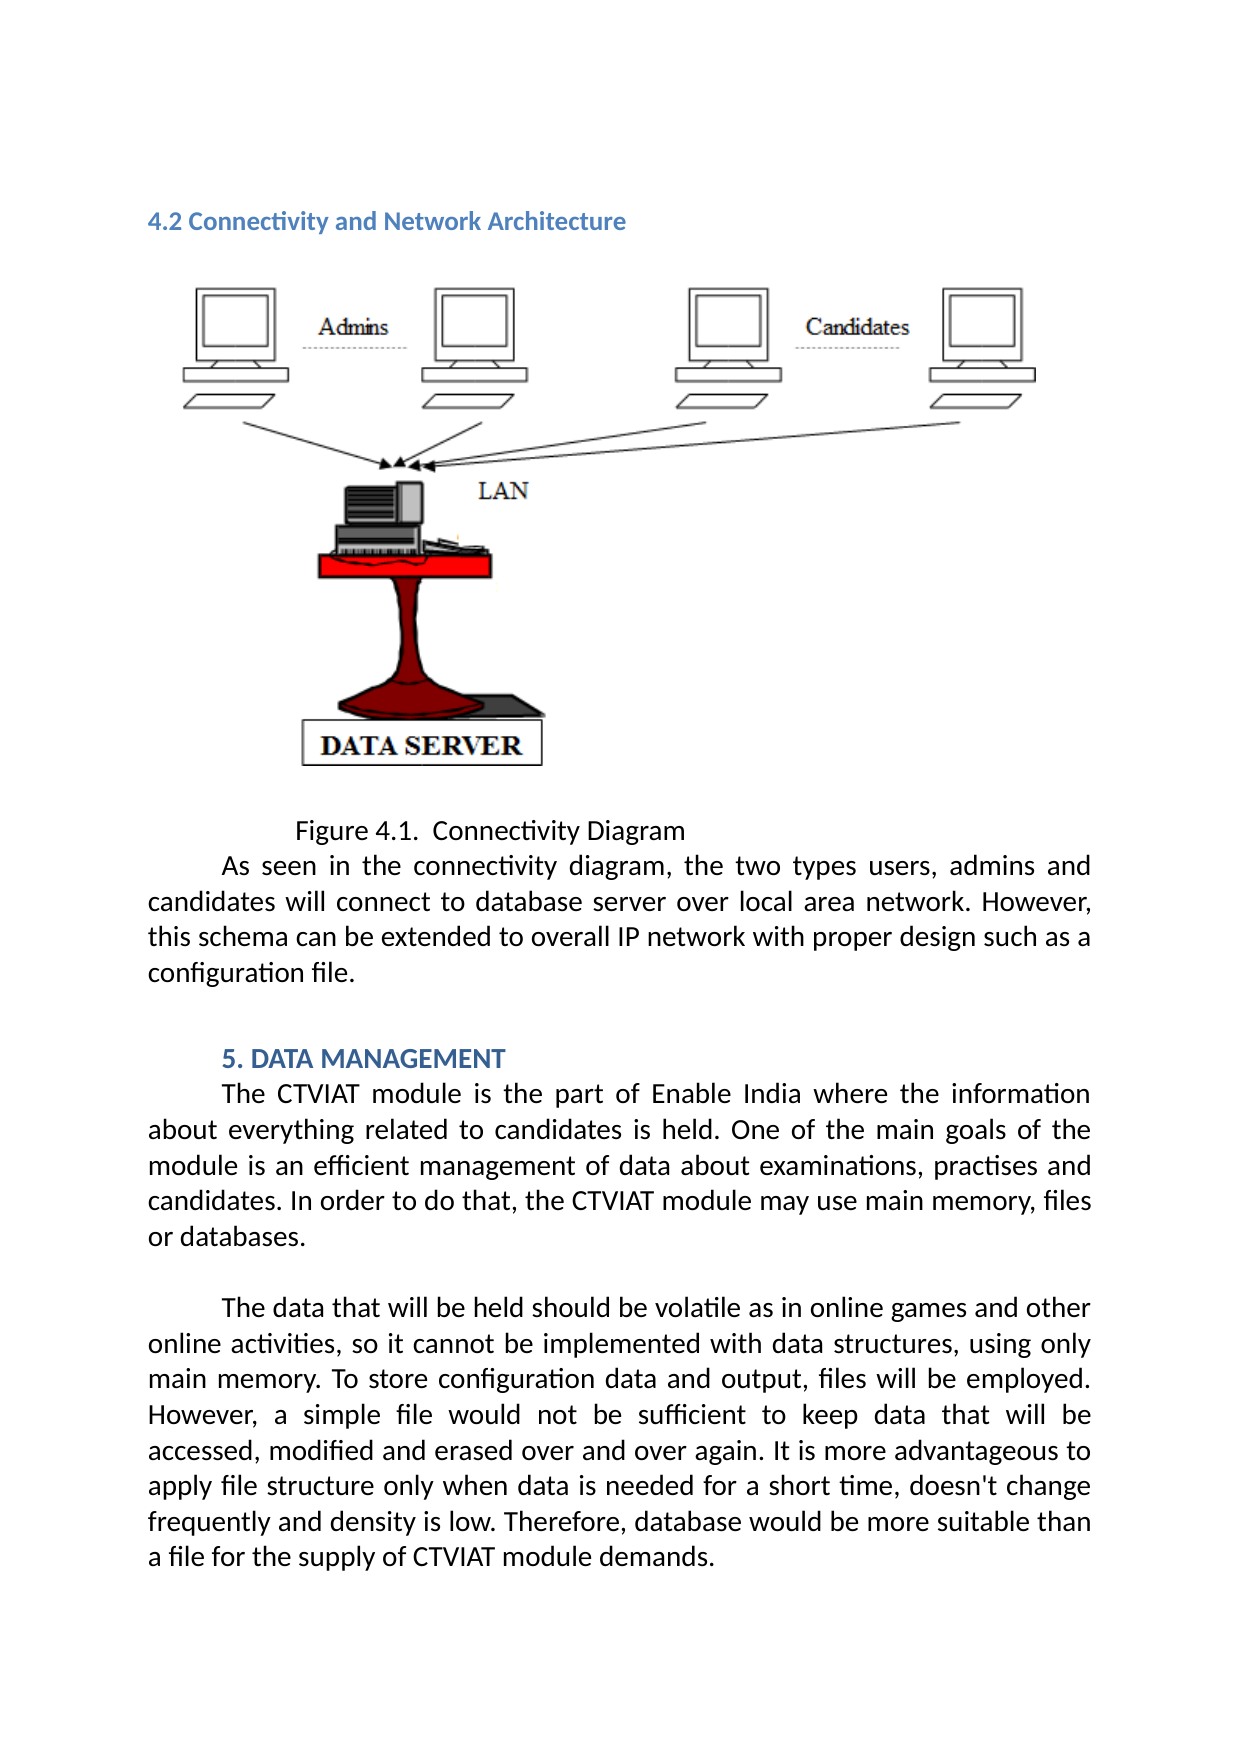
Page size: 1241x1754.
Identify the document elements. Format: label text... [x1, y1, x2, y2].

text The CTVIAT module is the part of Enable India where the information about everything related to candidates is held. One of the main goals of the module is an efficient management of data about examinations, practises and candidates. In order to do that, the CTVIAT module may use main memory, files or databases. [148, 1075, 1093, 1253]
subtitle 4.2 Connectivity and Network Architecture [148, 204, 1093, 237]
text The data that will be held should be volatile as in online games and other online activities, so it cannot be implemented with data structures, using only main memory. To store configuration data and output, files will be employed. However, a simple file would not be sufficient to keep data that will be accessed, modified and erased over and over again. It is more advantageous to apply file structure only when data is needed for a short time, doesn't change frequently and density is low. Therefore, database would be more suitable than a file for the supply of CTVIAT module demands. [148, 1289, 1093, 1574]
text Figure 4.1. Connectivity Diagram [148, 812, 1093, 847]
text As seen in the connectivity diagram, the two types users, admins and candidates will connect to database server over local area network. However, this schema can be extended to overall IP network with proper design such as a configuration file. [148, 847, 1093, 990]
subtitle 5. DATA MANAGEMENT [148, 1040, 1093, 1075]
